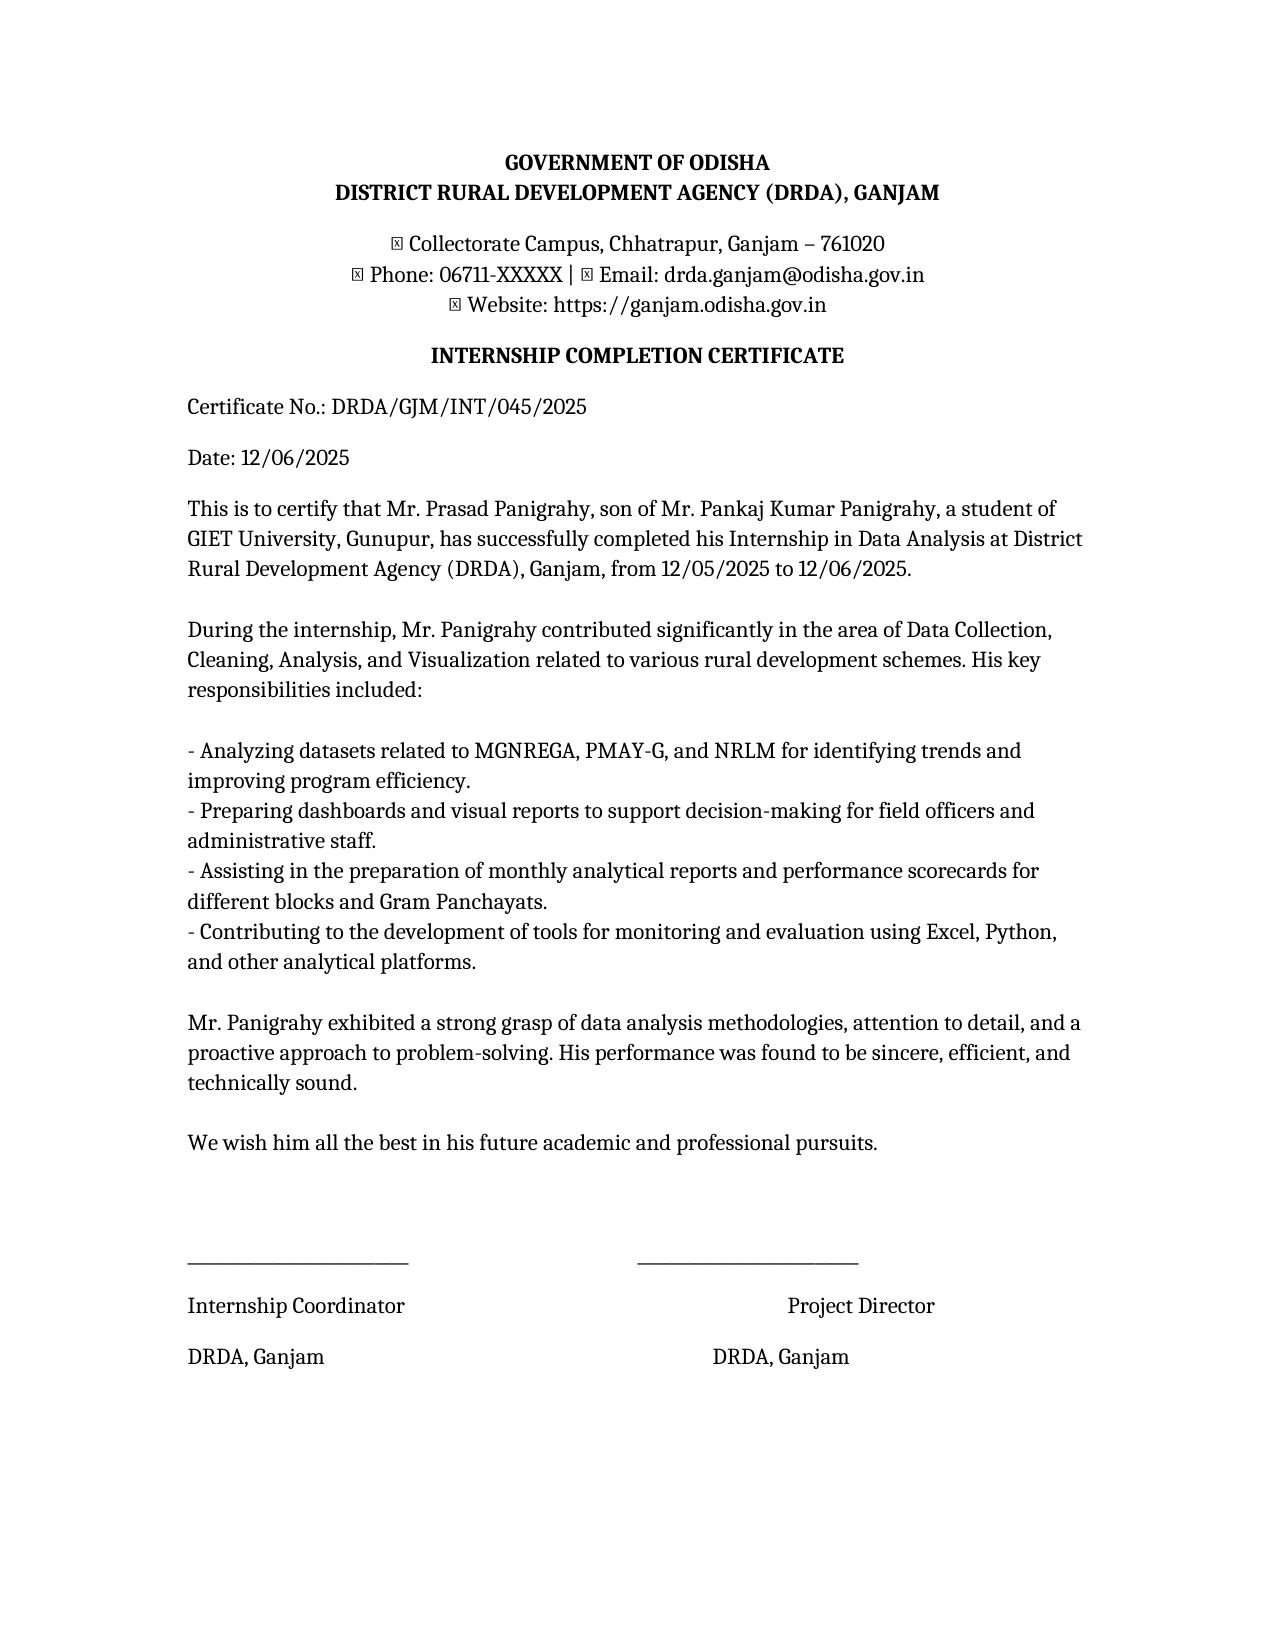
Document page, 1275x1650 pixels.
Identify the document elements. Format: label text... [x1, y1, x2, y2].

text Certificate No.: DRDA/GJM/INT/045/2025 [187, 394, 1087, 420]
text DRDA, Ganjam DRDA, Ganjam [187, 1344, 1087, 1370]
text Internship Coordinator Project Director [187, 1293, 1087, 1319]
text This is to certify that Mr. Prasad Panigrahy, son of Mr. Pankaj Kumar Panigrahy, a student of GIET University, Gunupur, has successfully completed his Internship in Data Analysis at District Rural Development Agency (DRDA), Ganjam, from 12/05/2025 to 12/06/2025. During the internship, Mr. Panigrahy contributed significantly in the area of Data Collection, Cleaning, Analysis, and Visualization related to various rural development schemes. His key responsibilities included: - Analyzing datasets related to MGNREGA, PMAY-G, and NRLM for identifying trends and improving program efficiency. - Preparing dashboards and visual reports to support decision-making for field officers and administrative staff. - Assisting in the preparation of monthly analytical reports and performance scorecards for different blocks and Gram Panchayats. - Contributing to the development of tools for monitoring and evaluation using Excel, Python, and other analytical platforms. Mr. Panigrahy exhibited a strong grasp of data analysis methodologies, attention to detail, and a proactive approach to problem-solving. His performance was found to be sincere, efficient, and technically sound. We wish him all the best in his future academic and professional pursuits. [187, 496, 1087, 1157]
text 📍 Collectorate Campus, Chhatrapur, Ganjam – 761020 📞 Phone: 06711-XXXXX | 📧 Email: drda.ganjam@odisha.gov.in 🌐 Website: https://ganjam.odisha.gov.in [187, 231, 1087, 318]
text GOVERNMENT OF ODISHA DISTRICT RURAL DEVELOPMENT AGENCY (DRDA), GANJAM [187, 150, 1087, 207]
text Date: 12/06/2025 [187, 445, 1087, 471]
text __________________________ __________________________ [187, 1181, 1087, 1268]
text INTERNSHIP COMPLETION CERTIFICATE [187, 343, 1087, 369]
